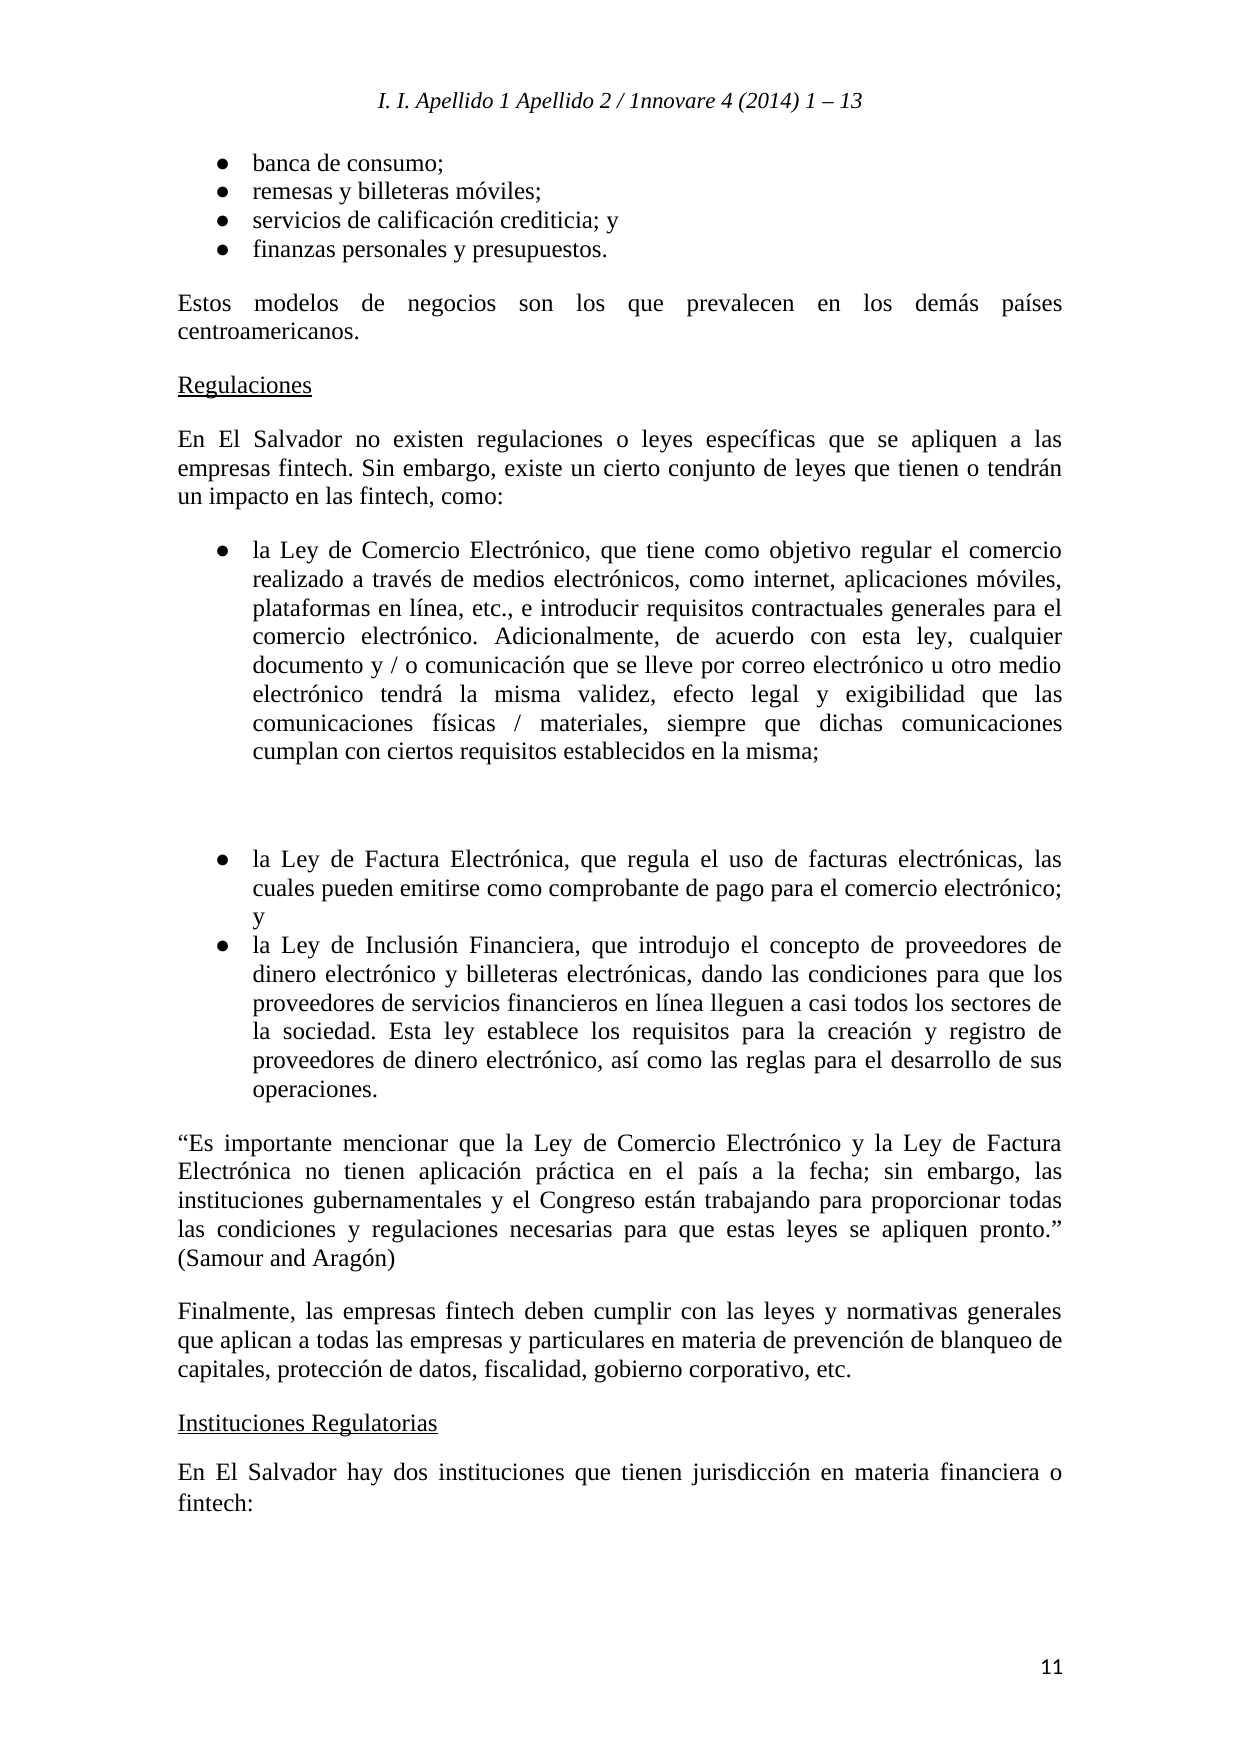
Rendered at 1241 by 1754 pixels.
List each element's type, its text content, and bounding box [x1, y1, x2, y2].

text “Es importante mencionar que la Ley de Comercio Electrónico y la Ley de Factura Electrónica no tienen aplicación práctica en el país a la fecha; sin embargo, las instituciones gubernamentales y el Congreso están trabajando para proporcionar todas las condiciones y regulaciones necesarias para que estas leyes se apliquen pronto.” (Samour and Aragón) [177, 1128, 1063, 1271]
list banca de consumo; [215, 148, 1063, 176]
list servicios de calificación crediticia; y [215, 205, 1063, 234]
text En El Salvador hay dos instituciones que tienen jurisdicción en materia financiera o fintech: [177, 1457, 1063, 1517]
text En El Salvador no existen regulaciones o leyes específicas que se apliquen a las empresas fintech. Sin embargo, existe un cierto conjunto de leyes que tienen o tendrán un impacto en las fintech, como: [177, 424, 1063, 510]
list remesas y billeteras móviles; [215, 176, 1063, 205]
list finanzas personales y presupuestos. [215, 234, 1063, 263]
text Finalmente, las empresas fintech deben cumplir con las leyes y normativas generales que aplican a todas las empresas y particulares en materia de prevención de blanqueo de capitales, protección de datos, fiscalidad, gobierno corporativo, etc. [177, 1296, 1063, 1383]
text Instituciones Regulatorias [177, 1408, 1063, 1436]
text Regulaciones [177, 370, 1063, 399]
list la Ley de Factura Electrónica, que regula el uso de facturas electrónicas, las cuales pueden emitirse como comprobante de pago para el comercio electrónico; y [215, 844, 1063, 930]
list la Ley de Inclusión Financiera, que introdujo el concepto de proveedores de dinero electrónico y billeteras electrónicas, dando las condiciones para que los proveedores de servicios financieros en línea lleguen a casi todos los sectores de la sociedad. Esta ley establece los requisitos para la creación y registro de proveedores de dinero electrónico, así como las reglas para el desarrollo de sus operaciones. [215, 930, 1063, 1103]
list la Ley de Comercio Electrónico, que tiene como objetivo regular el comercio realizado a través de medios electrónicos, como internet, aplicaciones móviles, plataformas en línea, etc., e introducir requisitos contractuales generales para el comercio electrónico. Adicionalmente, de acuerdo con esta ley, cualquier documento y / o comunicación que se lleve por correo electrónico u otro medio electrónico tendrá la misma validez, efecto legal y exigibilidad que las comunicaciones físicas / materiales, siempre que dichas comunicaciones cumplan con ciertos requisitos establecidos en la misma; [215, 535, 1063, 765]
text Estos modelos de negocios son los que prevalecen en los demás países centroamericanos. [177, 288, 1063, 345]
